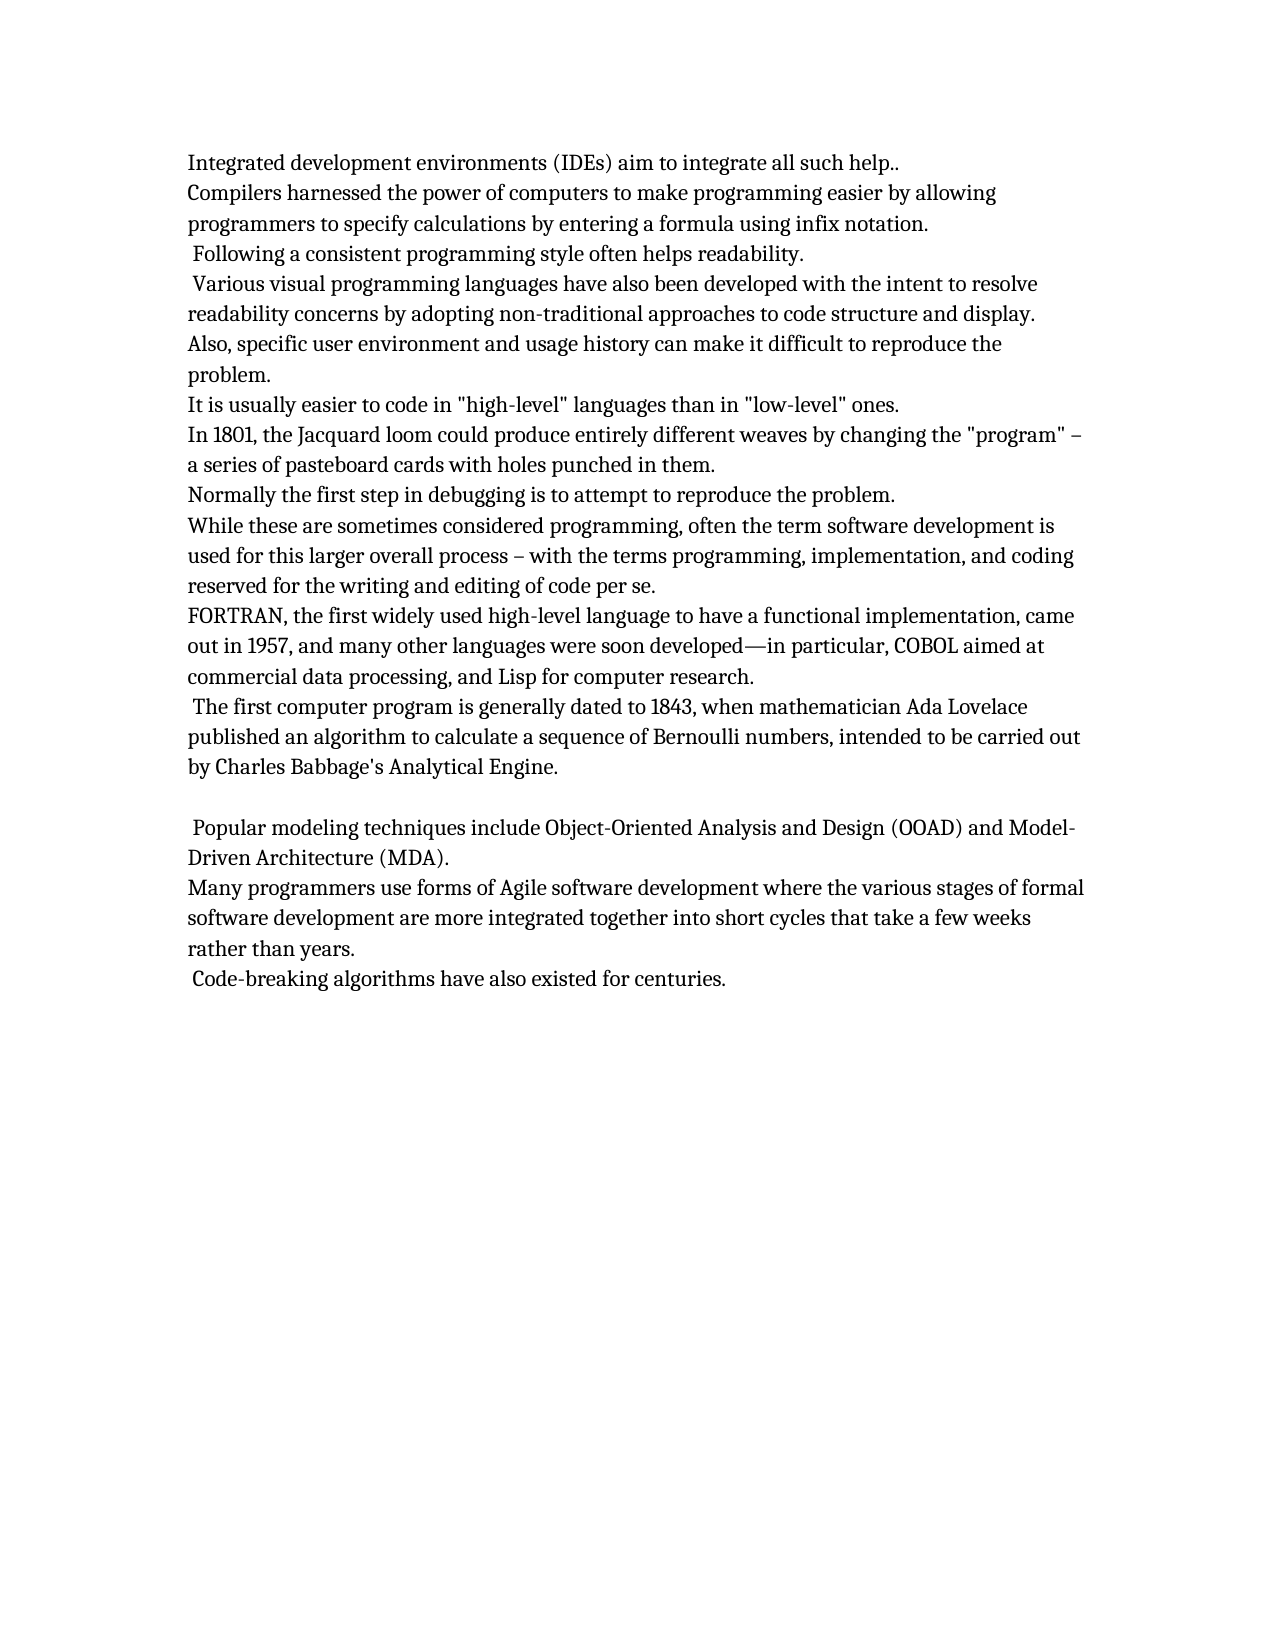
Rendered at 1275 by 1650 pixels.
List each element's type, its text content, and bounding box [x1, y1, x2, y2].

text Integrated development environments (IDEs) aim to integrate all such help.. Compilers harnessed the power of computers to make programming easier by allowing programmers to specify calculations by entering a formula using infix notation. Following a consistent programming style often helps readability. Various visual programming languages have also been developed with the intent to resolve readability concerns by adopting non-traditional approaches to code structure and display. Also, specific user environment and usage history can make it difficult to reproduce the problem. It is usually easier to code in "high-level" languages than in "low-level" ones. In 1801, the Jacquard loom could produce entirely different weaves by changing the "program" – a series of pasteboard cards with holes punched in them. Normally the first step in debugging is to attempt to reproduce the problem. While these are sometimes considered programming, often the term software development is used for this larger overall process – with the terms programming, implementation, and coding reserved for the writing and editing of code per se. FORTRAN, the first widely used high-level language to have a functional implementation, came out in 1957, and many other languages were soon developed—in particular, COBOL aimed at commercial data processing, and Lisp for computer research. The first computer program is generally dated to 1843, when mathematician Ada Lovelace published an algorithm to calculate a sequence of Bernoulli numbers, intended to be carried out by Charles Babbage's Analytical Engine. Popular modeling techniques include Object-Oriented Analysis and Design (OOAD) and Model-Driven Architecture (MDA). Many programmers use forms of Agile software development where the various stages of formal software development are more integrated together into short cycles that take a few weeks rather than years. Code-breaking algorithms have also existed for centuries. [187, 150, 1087, 992]
